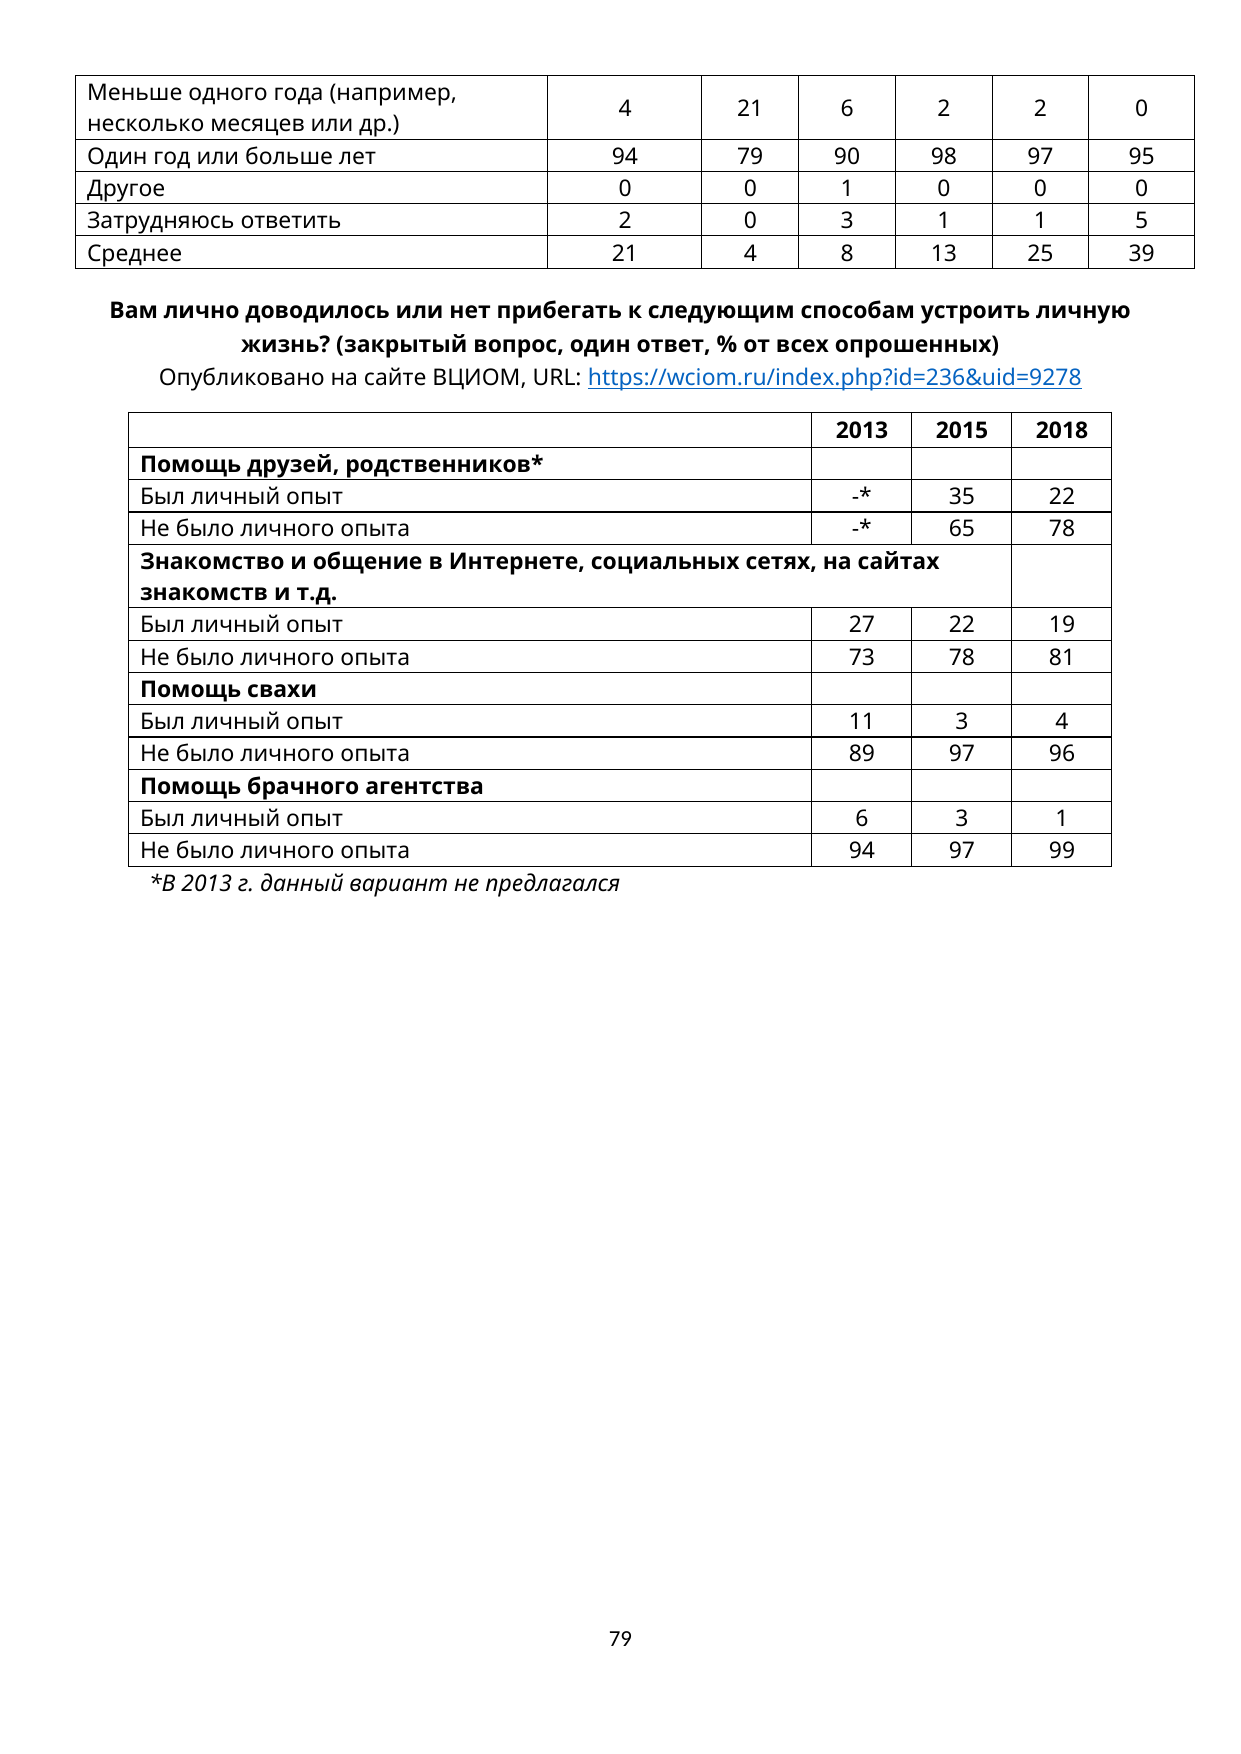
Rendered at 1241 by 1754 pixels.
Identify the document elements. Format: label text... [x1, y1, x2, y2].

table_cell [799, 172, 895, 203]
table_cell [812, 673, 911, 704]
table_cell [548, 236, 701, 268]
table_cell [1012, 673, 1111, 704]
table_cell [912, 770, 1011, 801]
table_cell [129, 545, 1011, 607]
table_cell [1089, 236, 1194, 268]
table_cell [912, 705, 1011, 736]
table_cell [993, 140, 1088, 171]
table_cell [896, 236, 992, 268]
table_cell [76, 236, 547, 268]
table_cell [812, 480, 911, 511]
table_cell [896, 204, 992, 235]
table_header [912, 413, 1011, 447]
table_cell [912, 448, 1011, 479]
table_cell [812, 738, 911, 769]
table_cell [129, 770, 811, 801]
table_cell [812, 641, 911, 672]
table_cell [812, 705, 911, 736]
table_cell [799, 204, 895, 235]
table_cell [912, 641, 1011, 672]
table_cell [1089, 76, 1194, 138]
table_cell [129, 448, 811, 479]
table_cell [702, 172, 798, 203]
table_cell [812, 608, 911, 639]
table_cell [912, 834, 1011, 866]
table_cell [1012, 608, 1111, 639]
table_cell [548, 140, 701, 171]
text Вам лично доводилось или нет прибегать к следующим способам устроить личную жизнь? (закрытый вопрос, один ответ, % от всех опрошенных) Опубликовано на сайте ВЦИОМ, URL: https://wciom.ru/index.php?id=236&uid=9278 [75, 294, 1165, 392]
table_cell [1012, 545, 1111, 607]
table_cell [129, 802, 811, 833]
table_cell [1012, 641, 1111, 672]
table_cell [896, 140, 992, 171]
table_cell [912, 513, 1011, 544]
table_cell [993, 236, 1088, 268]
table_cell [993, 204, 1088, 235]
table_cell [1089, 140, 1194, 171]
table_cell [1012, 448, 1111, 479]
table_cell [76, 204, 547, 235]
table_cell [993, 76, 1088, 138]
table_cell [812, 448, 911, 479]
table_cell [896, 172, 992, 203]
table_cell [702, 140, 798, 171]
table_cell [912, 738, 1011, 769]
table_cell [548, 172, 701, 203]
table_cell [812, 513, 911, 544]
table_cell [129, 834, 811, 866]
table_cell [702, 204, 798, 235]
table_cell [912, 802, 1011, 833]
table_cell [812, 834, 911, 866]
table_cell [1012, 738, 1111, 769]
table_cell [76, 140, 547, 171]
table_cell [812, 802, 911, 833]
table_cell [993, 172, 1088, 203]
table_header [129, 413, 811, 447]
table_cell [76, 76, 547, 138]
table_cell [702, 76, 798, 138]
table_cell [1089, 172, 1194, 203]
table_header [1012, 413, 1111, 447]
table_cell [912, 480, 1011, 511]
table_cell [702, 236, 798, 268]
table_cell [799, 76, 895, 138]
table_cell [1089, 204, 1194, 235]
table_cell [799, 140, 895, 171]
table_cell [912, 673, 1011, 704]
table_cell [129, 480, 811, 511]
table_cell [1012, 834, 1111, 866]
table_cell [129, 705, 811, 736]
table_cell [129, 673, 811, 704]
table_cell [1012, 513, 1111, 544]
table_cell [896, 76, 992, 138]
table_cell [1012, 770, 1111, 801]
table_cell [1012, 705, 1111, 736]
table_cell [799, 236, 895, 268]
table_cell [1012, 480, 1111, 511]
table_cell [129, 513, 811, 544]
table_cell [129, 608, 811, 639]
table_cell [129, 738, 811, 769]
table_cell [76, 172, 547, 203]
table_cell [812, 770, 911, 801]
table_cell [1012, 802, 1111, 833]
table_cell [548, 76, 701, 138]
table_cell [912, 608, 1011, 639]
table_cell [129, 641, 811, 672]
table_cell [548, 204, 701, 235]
text *В 2013 г. данный вариант не предлагался [149, 867, 1165, 898]
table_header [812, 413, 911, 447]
